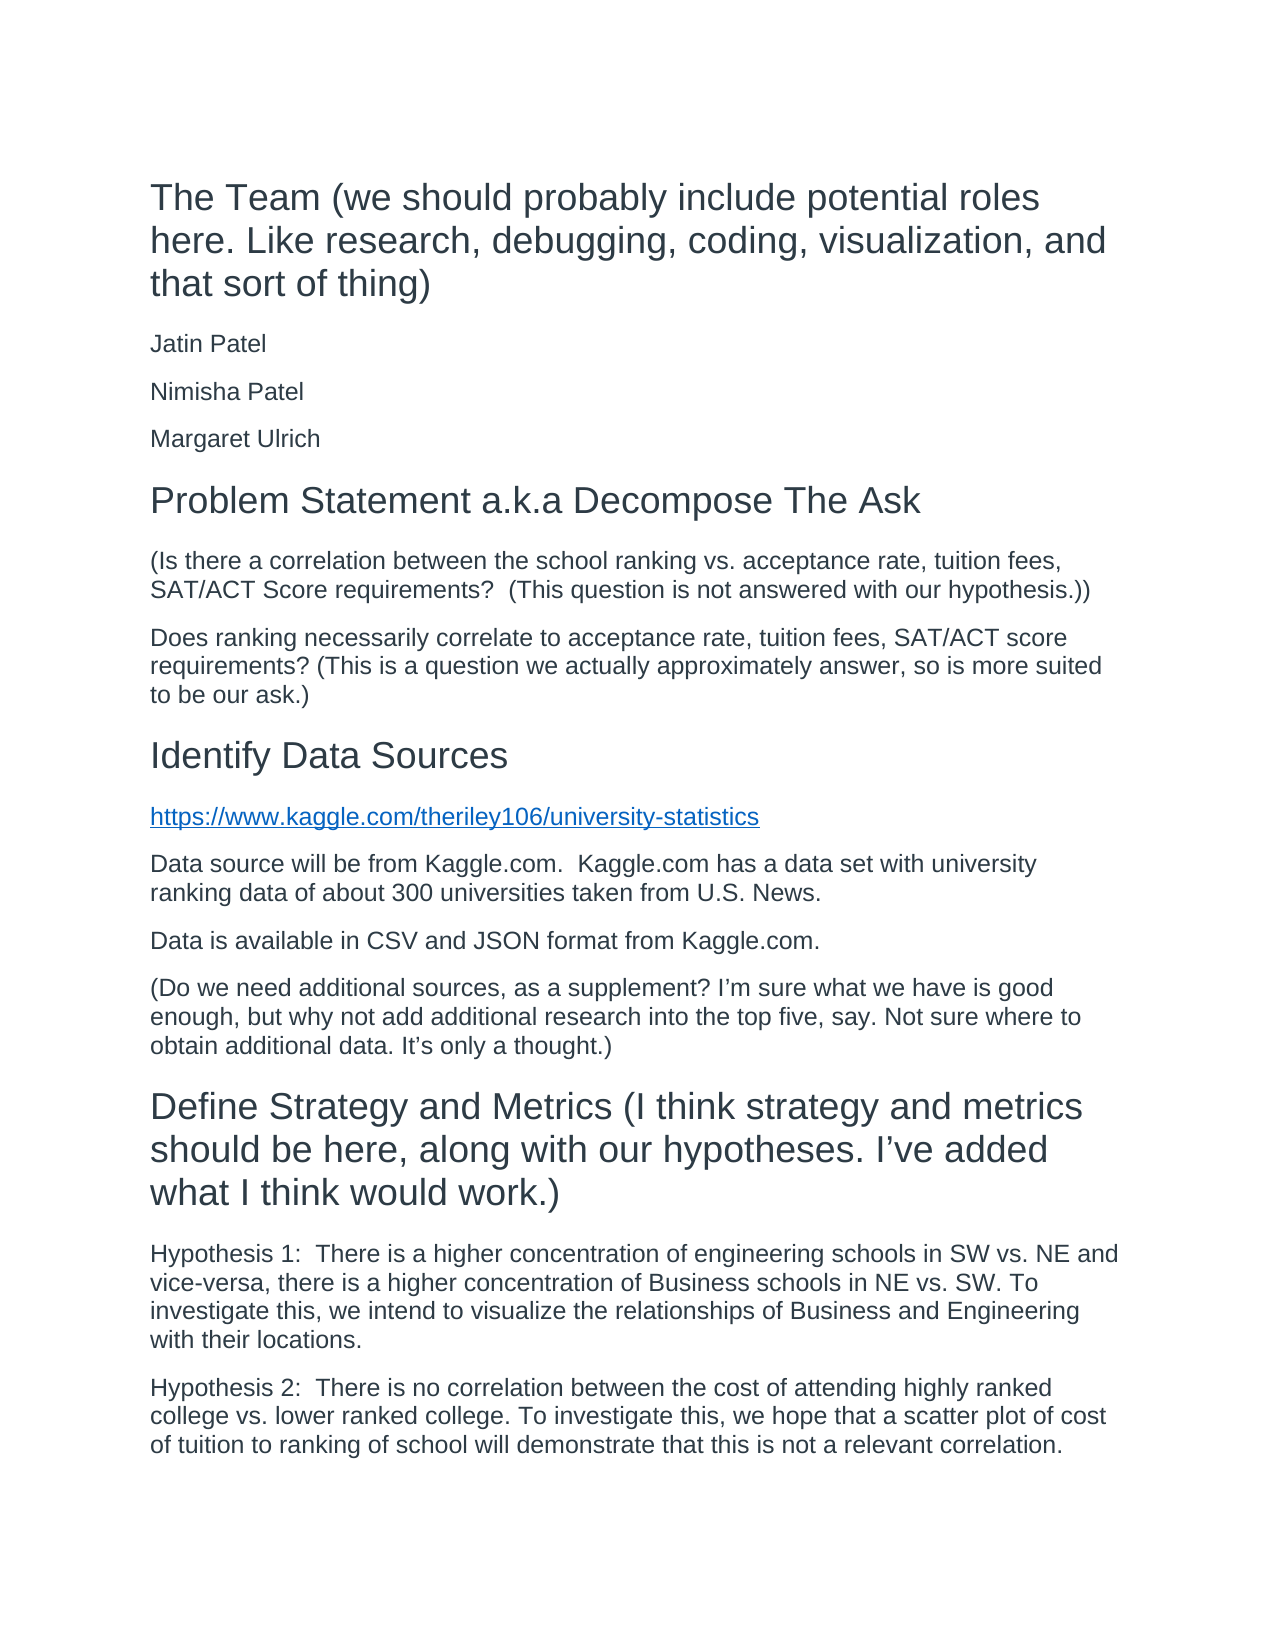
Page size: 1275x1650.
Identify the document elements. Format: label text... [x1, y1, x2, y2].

text Margaret Ulrich [150, 424, 1125, 453]
text Data source will be from Kaggle.com. Kaggle.com has a data set with university ranking data of about 300 universities taken from U.S. News. [150, 849, 1125, 907]
text Identify Data Sources [150, 734, 1125, 777]
text (Do we need additional sources, as a supplement? I’m sure what we have is good enough, but why not add additional research into the top five, say. Not sure where to obtain additional data. It’s only a thought.) [150, 973, 1125, 1059]
text Define Strategy and Metrics (I think strategy and metrics should be here, along with our hypotheses. I’ve added what I think would work.) [150, 1084, 1125, 1214]
text Hypothesis 1: There is a higher concentration of engineering schools in SW vs. NE and vice-versa, there is a higher concentration of Business schools in NE vs. SW. To investigate this, we intend to visualize the relationships of Business and Engineering with their locations. [150, 1239, 1125, 1354]
text Hypothesis 2: There is no correlation between the cost of attending highly ranked college vs. lower ranked college. To investigate this, we hope that a scatter plot of cost of tuition to ranking of school will demonstrate that this is not a relevant correlation. [150, 1372, 1125, 1459]
text Does ranking necessarily correlate to acceptance rate, tuition fees, SAT/ACT score requirements? (This is a question we actually approximately answer, so is more suited to be our ask.) [150, 622, 1125, 709]
text Data is available in CSV and JSON format from Kaggle.com. [150, 926, 1125, 954]
text Nimisha Patel [150, 377, 1125, 406]
text The Team (we should probably include potential roles here. Like research, debugging, coding, visualization, and that sort of thing) [150, 175, 1125, 304]
text Problem Statement a.k.a Decompose The Ask [150, 478, 1125, 521]
text https://www.kaggle.com/theriley106/university-statistics [150, 802, 1125, 831]
text (Is there a correlation between the school ranking vs. acceptance rate, tuition fees, SAT/ACT Score requirements? (This question is not answered with our hypothesis.)) [150, 546, 1125, 604]
text Jatin Patel [150, 329, 1125, 358]
